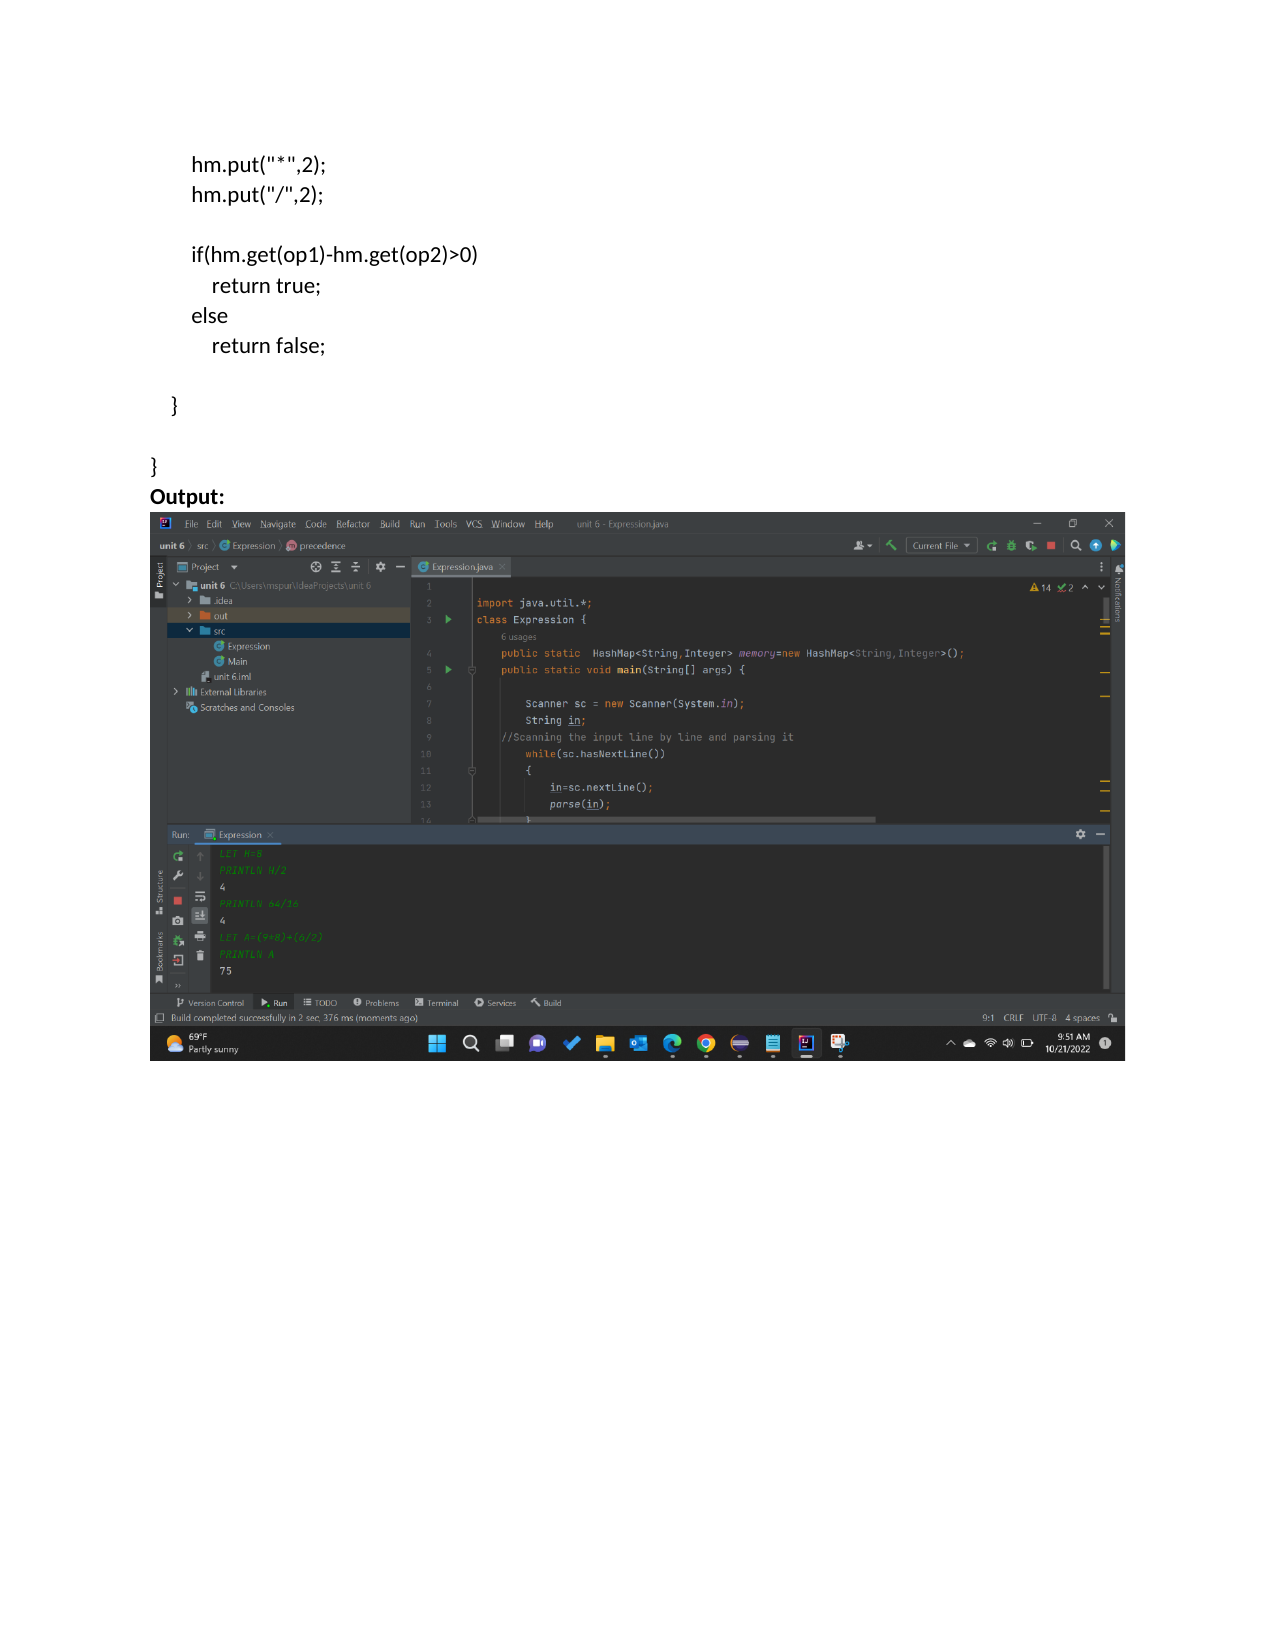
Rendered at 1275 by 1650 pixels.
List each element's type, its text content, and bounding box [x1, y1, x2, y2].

picture [150, 512, 1125, 1061]
text hm.put("/",2); [150, 180, 1125, 208]
text return false; [150, 331, 1125, 359]
text } [150, 392, 1125, 420]
text return true; [150, 271, 1125, 299]
text } [150, 452, 1125, 480]
text hm.put("*",2); [150, 150, 1125, 178]
text if(hm.get(op1)-hm.get(op2)>0) [150, 241, 1125, 269]
text else [150, 301, 1125, 329]
text Output: [150, 482, 1125, 510]
